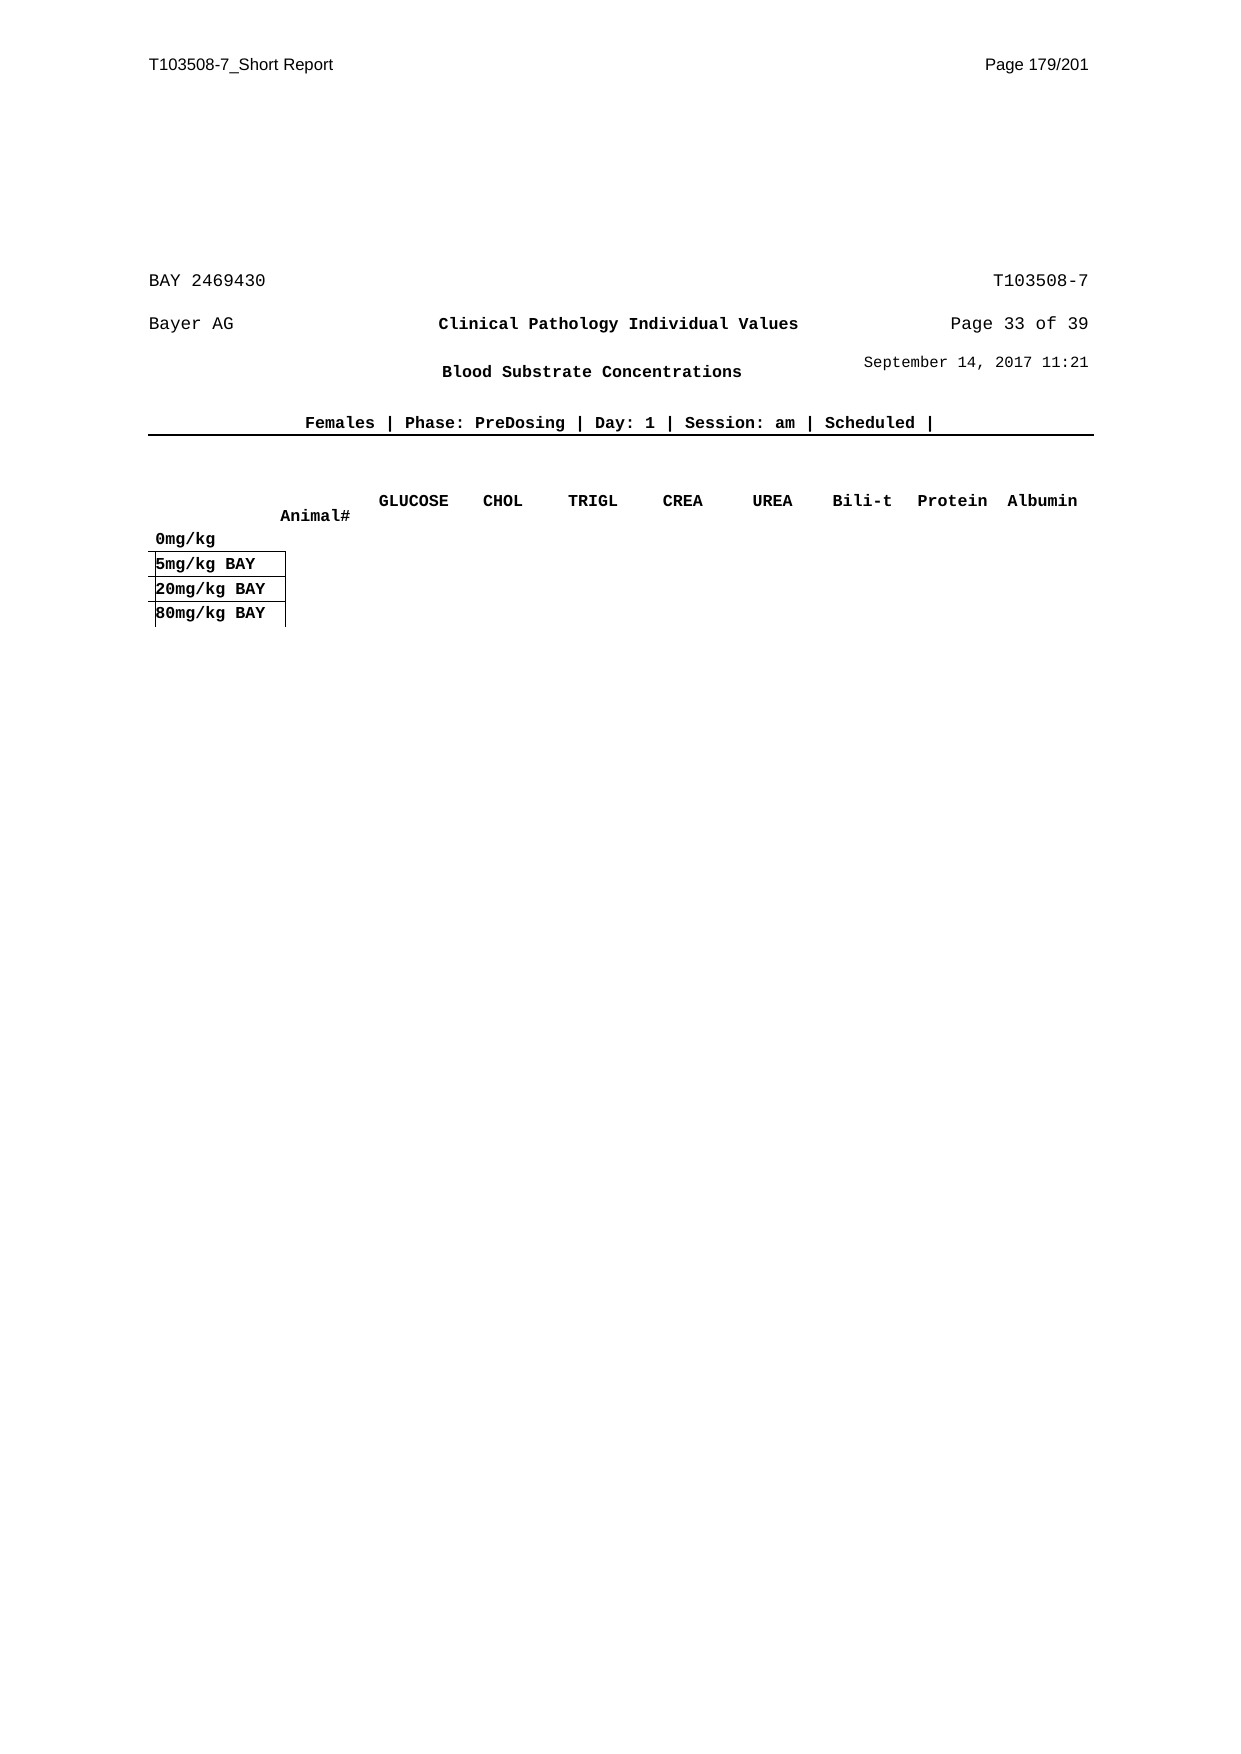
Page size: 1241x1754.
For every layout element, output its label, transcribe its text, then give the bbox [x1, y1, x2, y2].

text Blood Substrate Concentrations September 14, 2017 11:21 [149, 355, 1091, 386]
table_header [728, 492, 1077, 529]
text Females | Phase: PreDosing | Day: 1 | Session: am | Scheduled | [305, 414, 1089, 433]
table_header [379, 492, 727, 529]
text BAY 2469430 T103508-7 [149, 272, 1089, 292]
text Bayer AG Clinical Pathology Individual Values Page 33 of 39 [148, 314, 1089, 335]
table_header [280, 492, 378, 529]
